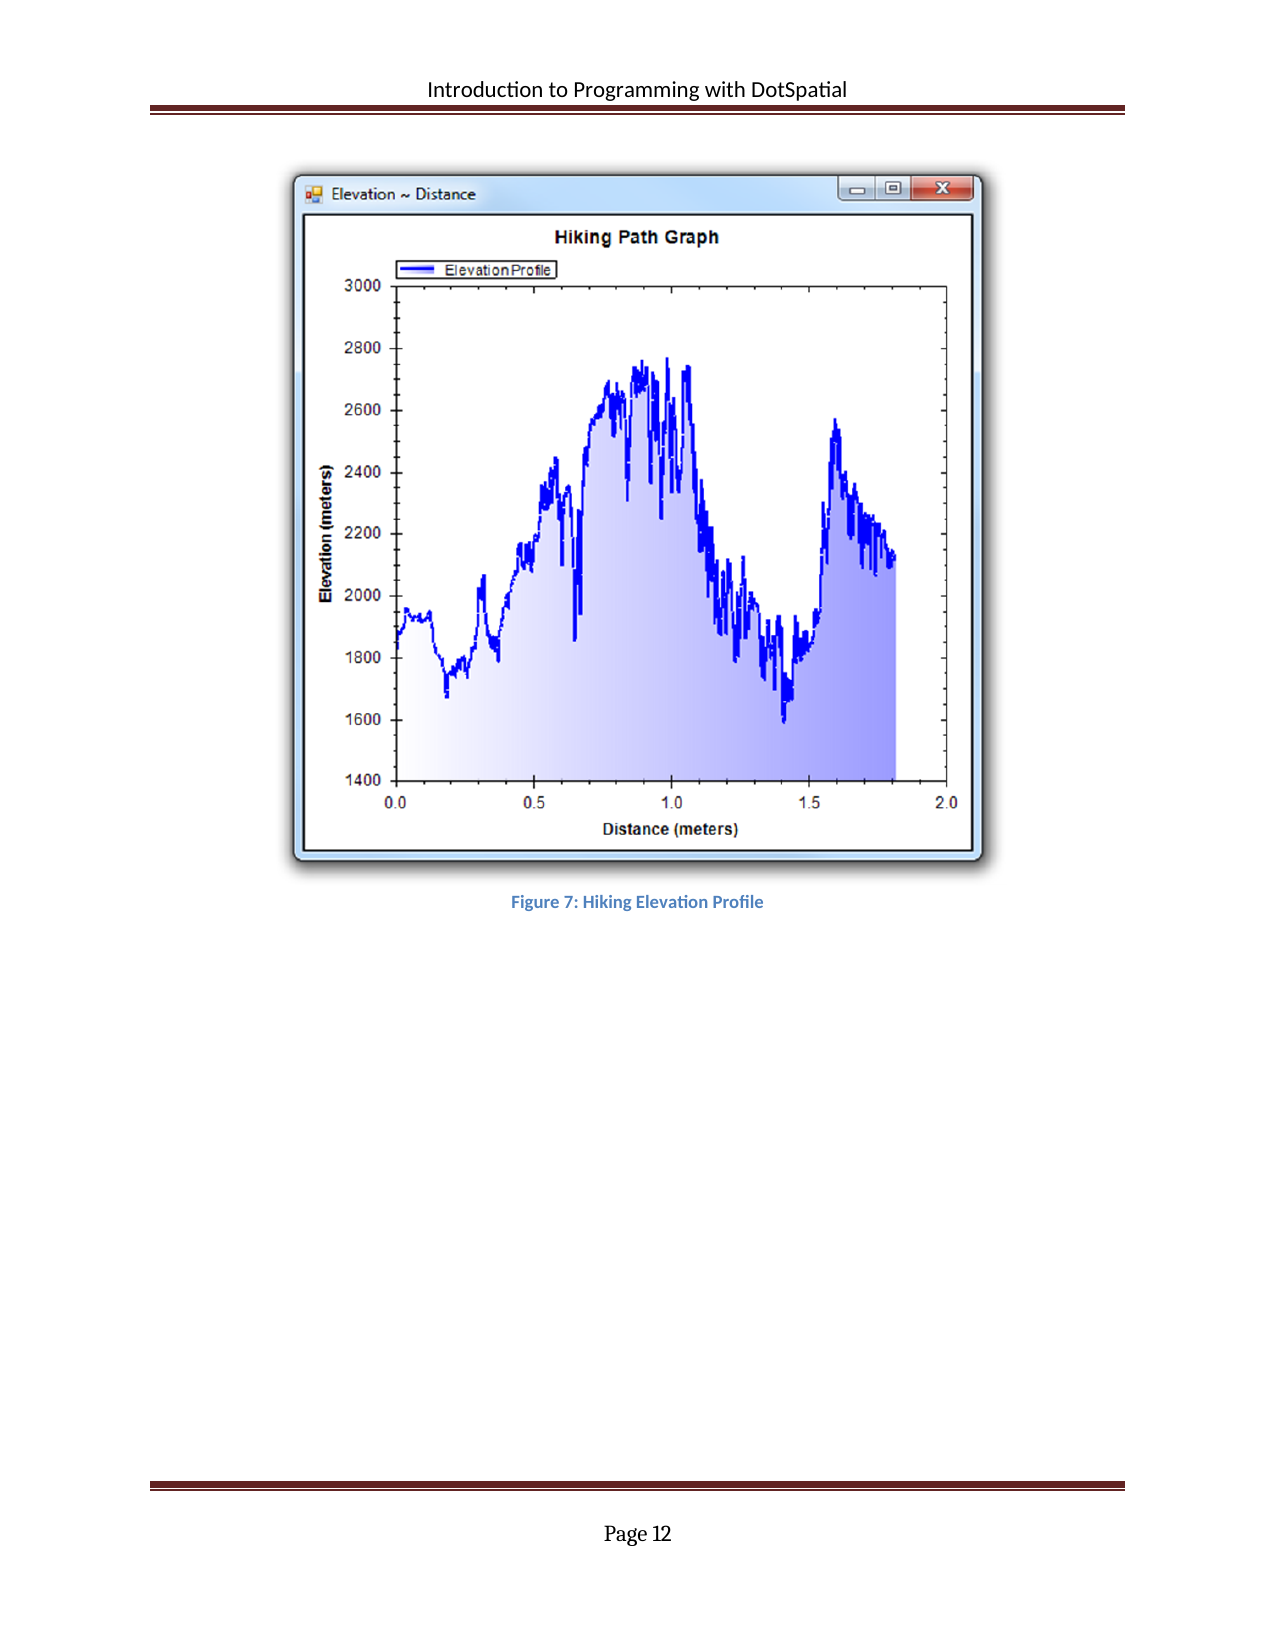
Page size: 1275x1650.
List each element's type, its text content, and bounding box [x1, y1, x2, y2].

picture [262, 150, 1013, 890]
